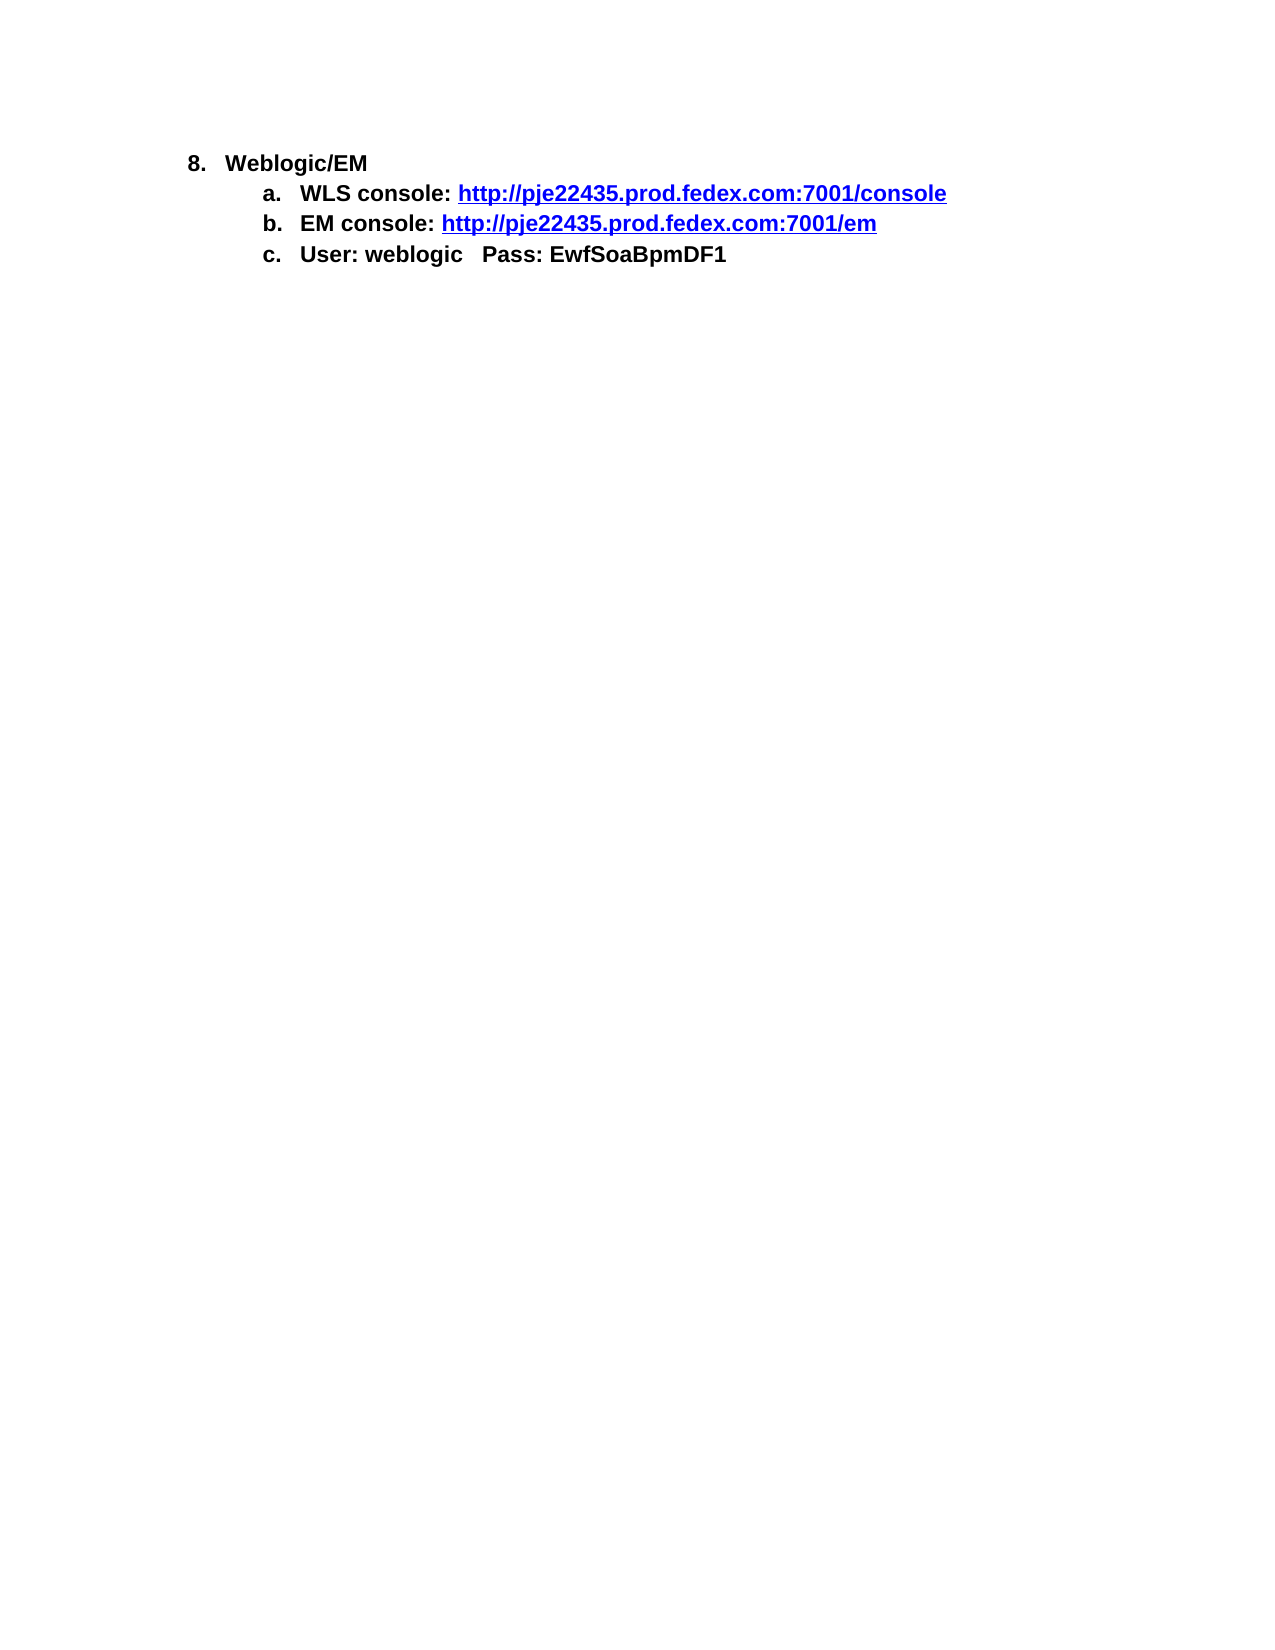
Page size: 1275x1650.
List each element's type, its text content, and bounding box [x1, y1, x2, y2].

list WLS console: http://pje22435.prod.fedex.com:7001/console [262, 180, 1125, 207]
list Weblogic/EM [187, 150, 1125, 176]
list EM console: http://pje22435.prod.fedex.com:7001/em [262, 210, 1125, 237]
list User: weblogic Pass: EwfSoaBpmDF1 [262, 241, 1125, 267]
